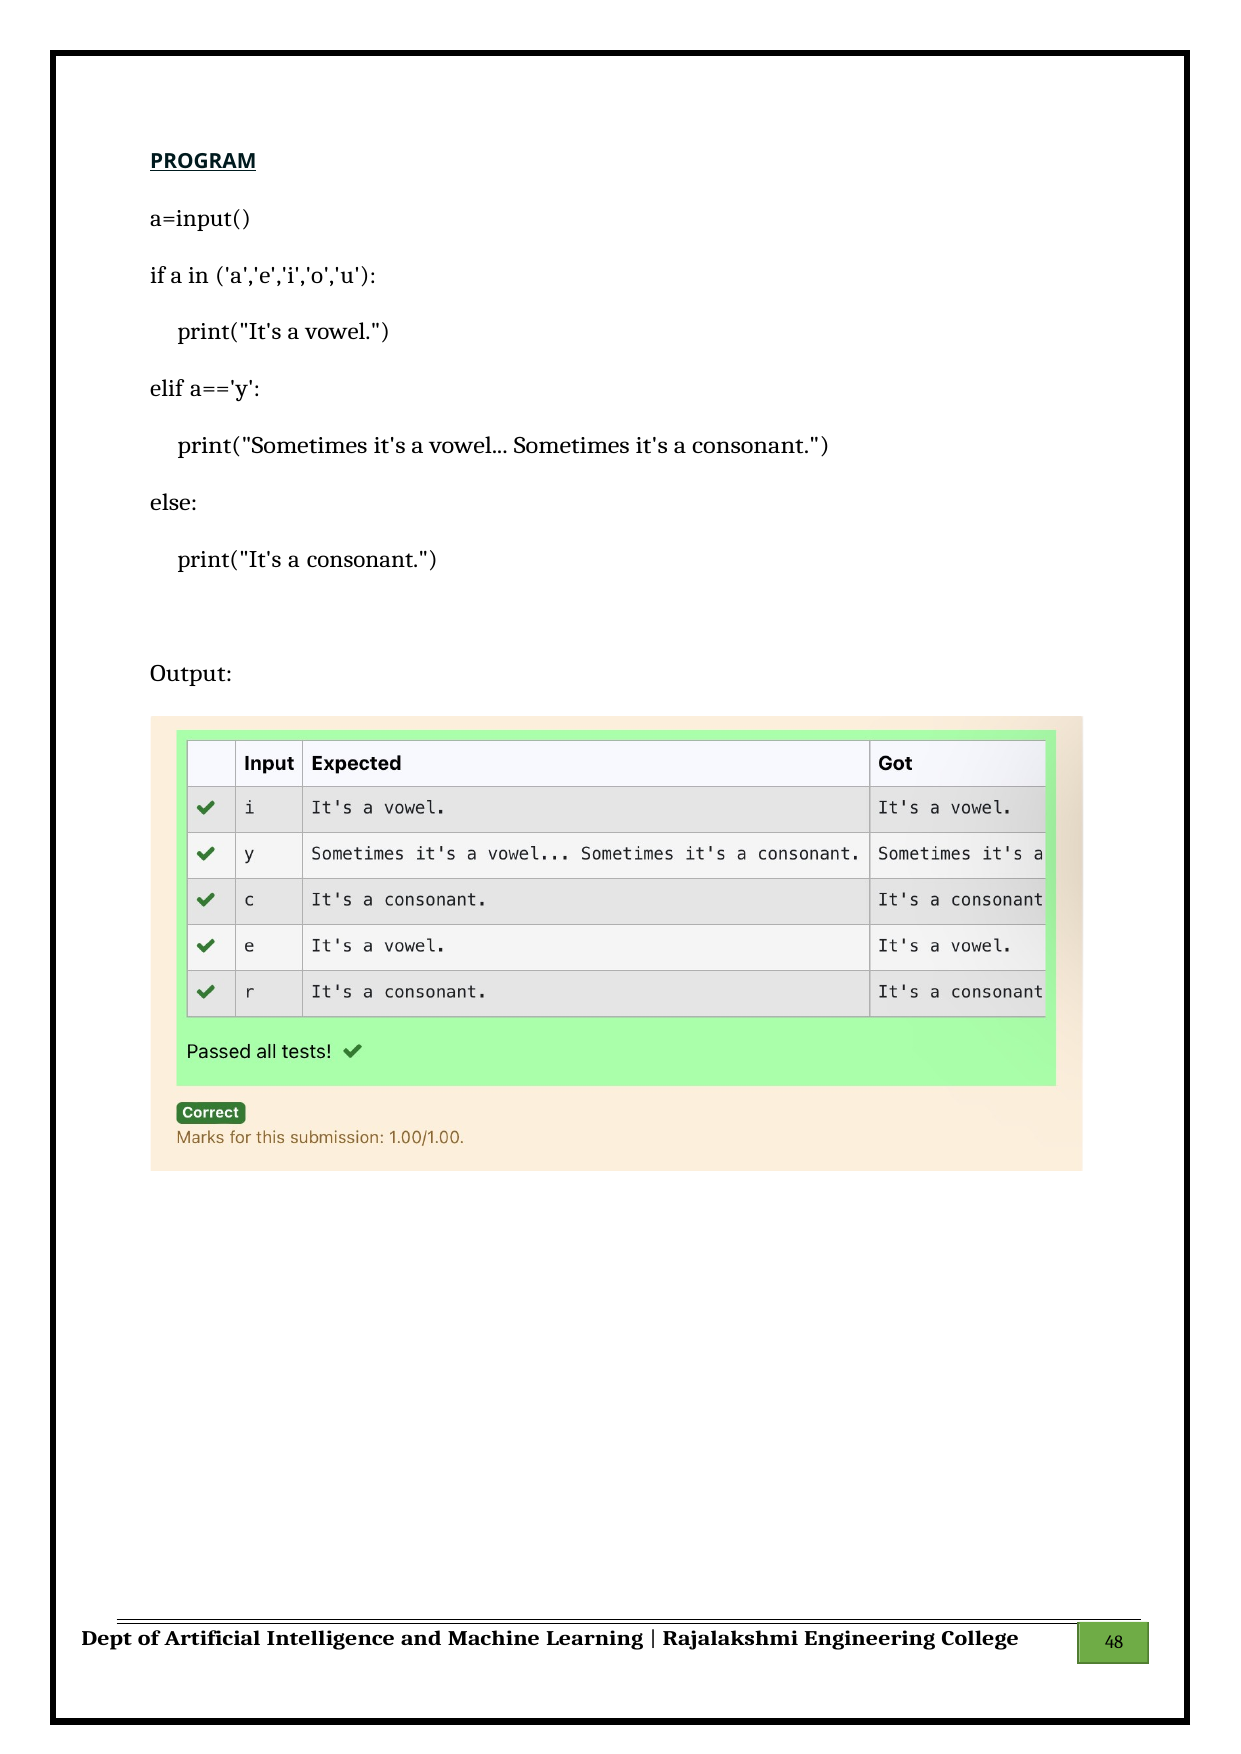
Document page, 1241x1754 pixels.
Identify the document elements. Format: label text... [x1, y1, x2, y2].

picture [150, 716, 1084, 1171]
text PROGRAM [150, 146, 1136, 174]
text print("Sometimes it's a vowel... Sometimes it's a consonant.") else: [150, 432, 851, 516]
text if a in ('a','e','i','o','u'): print("It's a vowel.") [150, 262, 400, 346]
text a=input() [150, 205, 1136, 232]
text elif a=='y': [150, 375, 1136, 403]
text print("It's a consonant.") [177, 546, 1136, 573]
text Output: [150, 659, 1136, 687]
